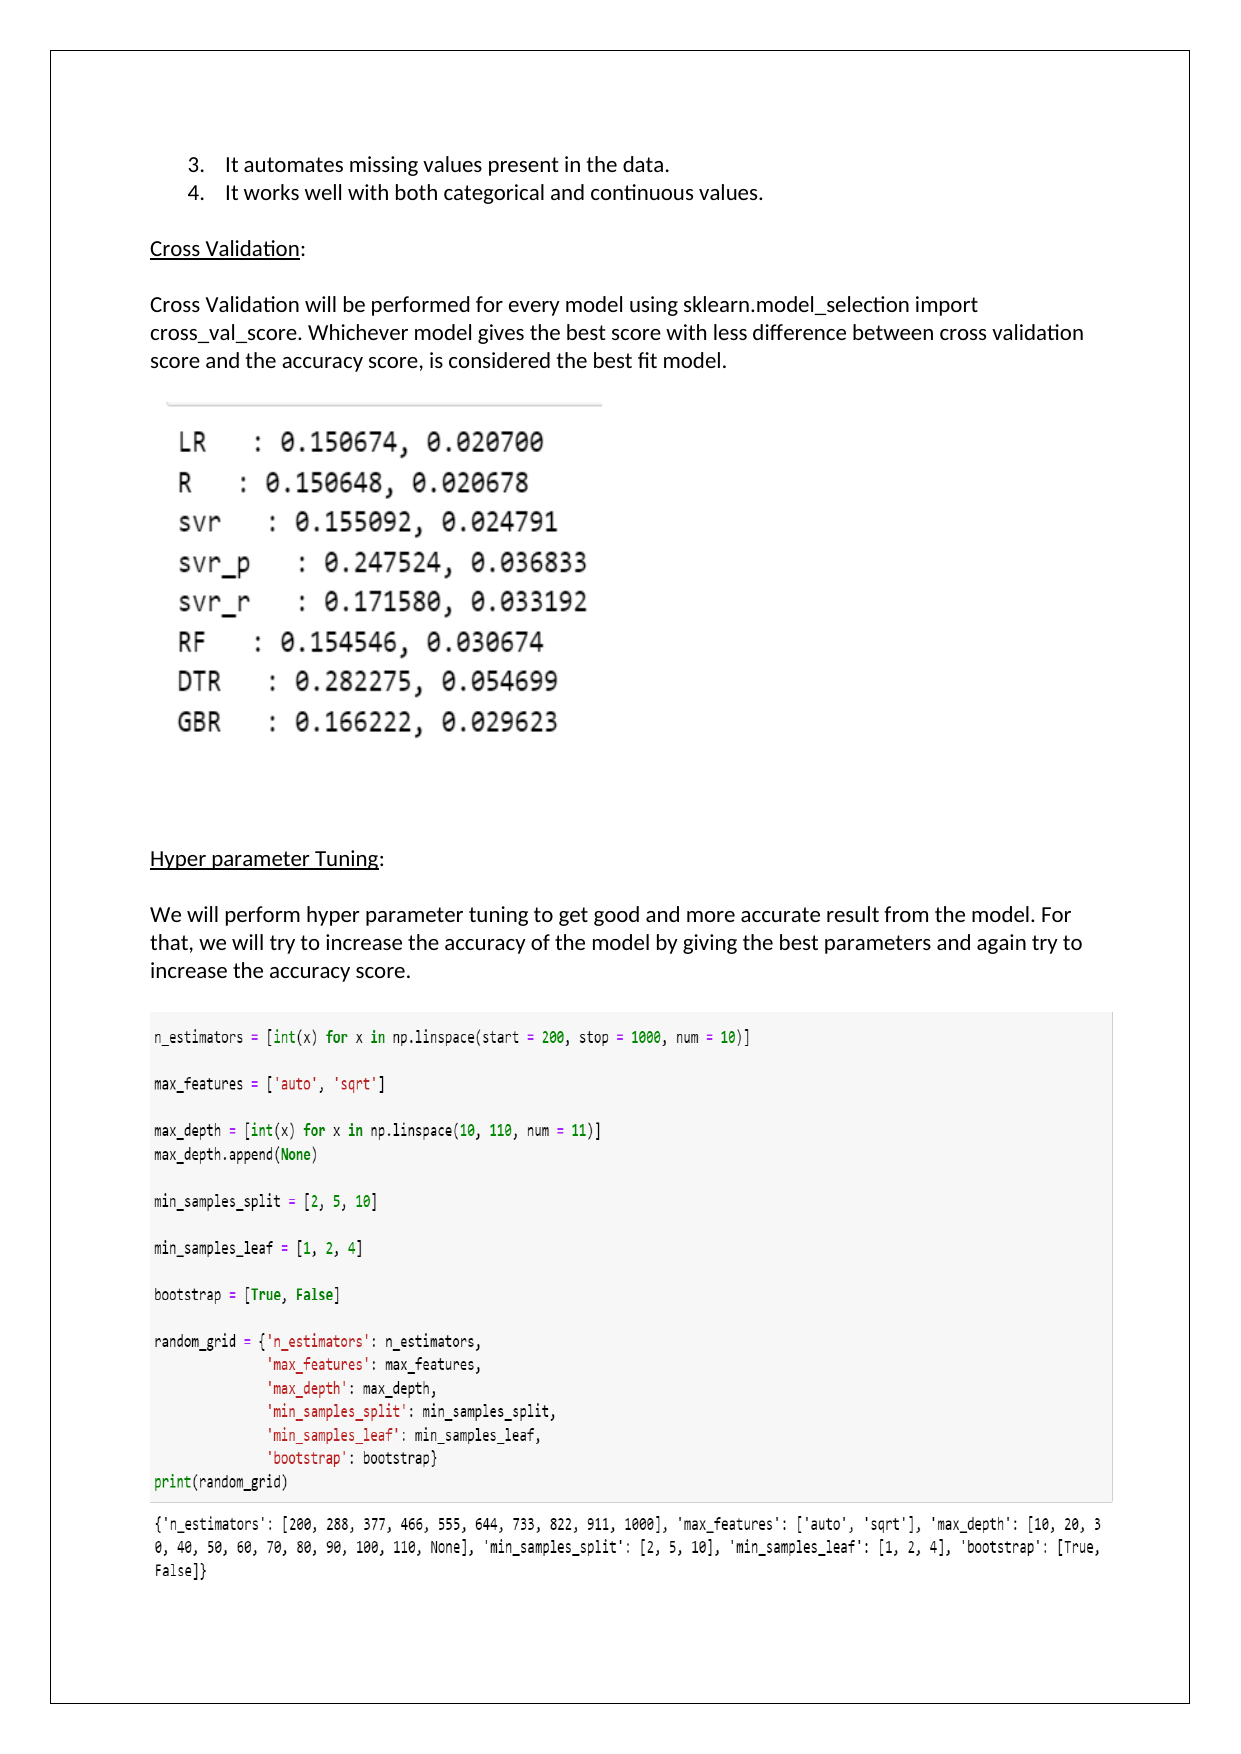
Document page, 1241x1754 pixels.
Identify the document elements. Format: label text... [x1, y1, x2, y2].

list It works well with both categorical and continuous values. [187, 178, 1090, 206]
list It automates missing values present in the data. [187, 150, 1090, 178]
text We will perform hyper parameter tuning to get good and more accurate result from the model. For that, we will try to increase the accuracy of the model by giving the best parameters and again try to increase the accuracy score. [150, 900, 1090, 984]
picture [150, 402, 603, 760]
text Cross Validation will be performed for every model using sklearn.model_selection import cross_val_score. Whichever model gives the best score with less difference between cross validation score and the accuracy score, is considered the best fit model. [150, 290, 1090, 374]
text Cross Validation: [150, 234, 1090, 262]
picture [150, 1012, 1125, 1598]
text Hyper parameter Tuning: [150, 844, 1090, 872]
